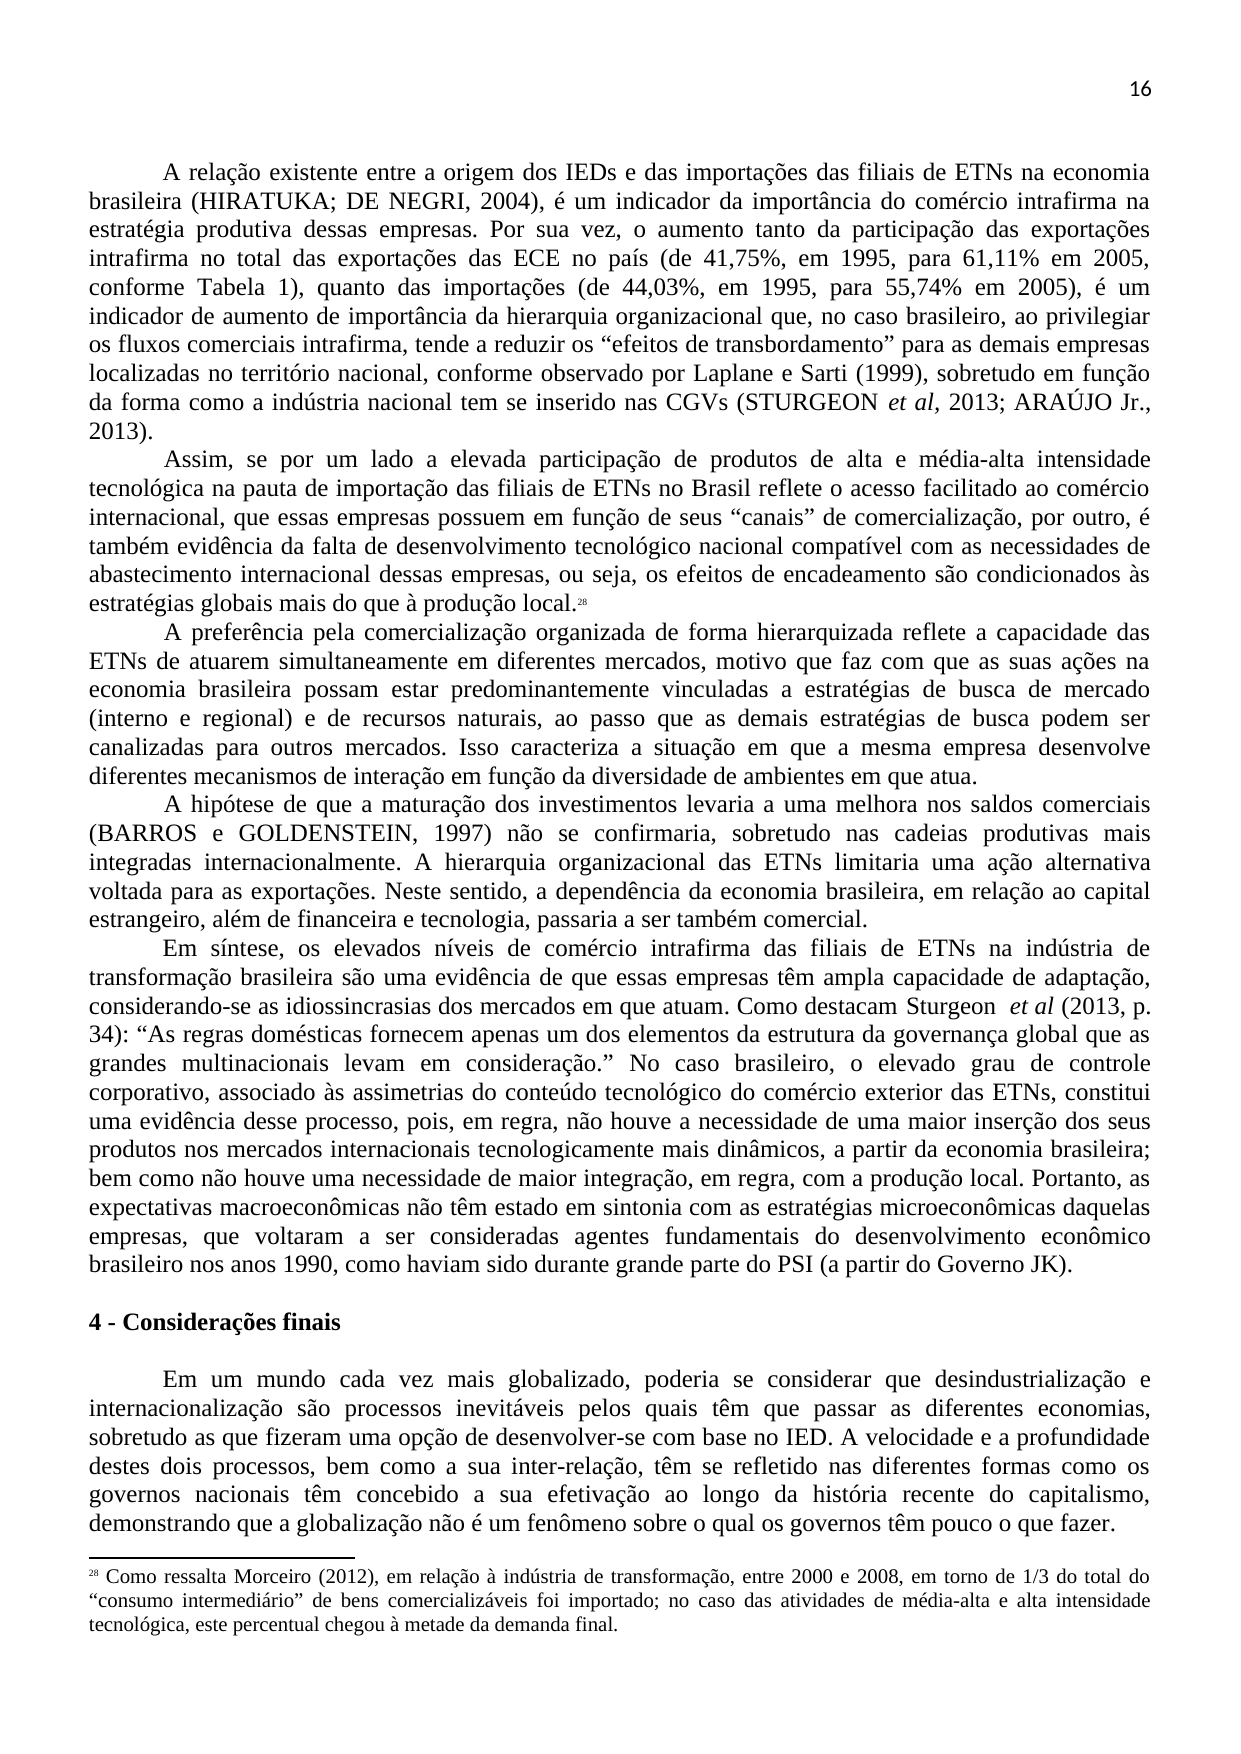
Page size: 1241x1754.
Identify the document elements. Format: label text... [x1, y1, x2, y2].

text A preferência pela comercialização organizada de forma hierarquizada reflete a capacidade das ETNs de atuarem simultaneamente em diferentes mercados, motivo que faz com que as suas ações na economia brasileira possam estar predominantemente vinculadas a estratégias de busca de mercado (interno e regional) e de recursos naturais, ao passo que as demais estratégias de busca podem ser canalizadas para outros mercados. Isso caracteriza a situação em que a mesma empresa desenvolve diferentes mecanismos de interação em função da diversidade de ambientes em que atua. [89, 617, 1152, 789]
text Em um mundo cada vez mais globalizado, poderia se considerar que desindustrialização e internacionalização são processos inevitáveis pelos quais têm que passar as diferentes economias, sobretudo as que fizeram uma opção de desenvolver-se com base no IED. A velocidade e a profundidade destes dois processos, bem como a sua inter-relação, têm se refletido nas diferentes formas como os governos nacionais têm concebido a sua efetivação ao longo da história recente do capitalismo, demonstrando que a globalização não é um fenômeno sobre o qual os governos têm pouco o que fazer. [89, 1364, 1152, 1537]
text A relação existente entre a origem dos IEDs e das importações das filiais de ETNs na economia brasileira (HIRATUKA; DE NEGRI, 2004), é um indicador da importância do comércio intrafirma na estratégia produtiva dessas empresas. Por sua vez, o aumento tanto da participação das exportações intrafirma no total das exportações das ECE no país (de 41,75%, em 1995, para 61,11% em 2005, conforme Tabela 1), quanto das importações (de 44,03%, em 1995, para 55,74% em 2005), é um indicador de aumento de importância da hierarquia organizacional que, no caso brasileiro, ao privilegiar os fluxos comerciais intrafirma, tende a reduzir os “efeitos de transbordamento” para as demais empresas localizadas no território nacional, conforme observado por Laplane e Sarti (1999), sobretudo em função da forma como a indústria nacional tem se inserido nas CGVs (STURGEON et al, 2013; ARAÚJO Jr., 2013). [89, 157, 1152, 444]
text Assim, se por um lado a elevada participação de produtos de alta e média-alta intensidade tecnológica na pauta de importação das filiais de ETNs no Brasil reflete o acesso facilitado ao comércio internacional, que essas empresas possuem em função de seus “canais” de comercialização, por outro, é também evidência da falta de desenvolvimento tecnológico nacional compatível com as necessidades de abastecimento internacional dessas empresas, ou seja, os efeitos de encadeamento são condicionados às estratégias globais mais do que à produção local. [89, 444, 1152, 617]
text A hipótese de que a maturação dos investimentos levaria a uma melhora nos saldos comerciais (BARROS e GOLDENSTEIN, 1997) não se confirmaria, sobretudo nas cadeias produtivas mais integradas internacionalmente. A hierarquia organizacional das ETNs limitaria uma ação alternativa voltada para as exportações. Neste sentido, a dependência da economia brasileira, em relação ao capital estrangeiro, além de financeira e tecnologia, passaria a ser também comercial. [89, 789, 1152, 933]
text 4 - Considerações finais [89, 1307, 1152, 1336]
text Em síntese, os elevados níveis de comércio intrafirma das filiais de ETNs na indústria de transformação brasileira são uma evidência de que essas empresas têm ampla capacidade de adaptação, considerando-se as idiossincrasias dos mercados em que atuam. Como destacam Sturgeon et al (2013, p. 34): “As regras domésticas fornecem apenas um dos elementos da estrutura da governança global que as grandes multinacionais levam em consideração.” No caso brasileiro, o elevado grau de controle corporativo, associado às assimetrias do conteúdo tecnológico do comércio exterior das ETNs, constitui uma evidência desse processo, pois, em regra, não houve a necessidade de uma maior inserção dos seus produtos nos mercados internacionais tecnologicamente mais dinâmicos, a partir da economia brasileira; bem como não houve uma necessidade de maior integração, em regra, com a produção local. Portanto, as expectativas macroeconômicas não têm estado em sintonia com as estratégias microeconômicas daquelas empresas, que voltaram a ser consideradas agentes fundamentais do desenvolvimento econômico brasileiro nos anos 1990, como haviam sido durante grande parte do PSI (a partir do Governo JK). [89, 933, 1152, 1278]
